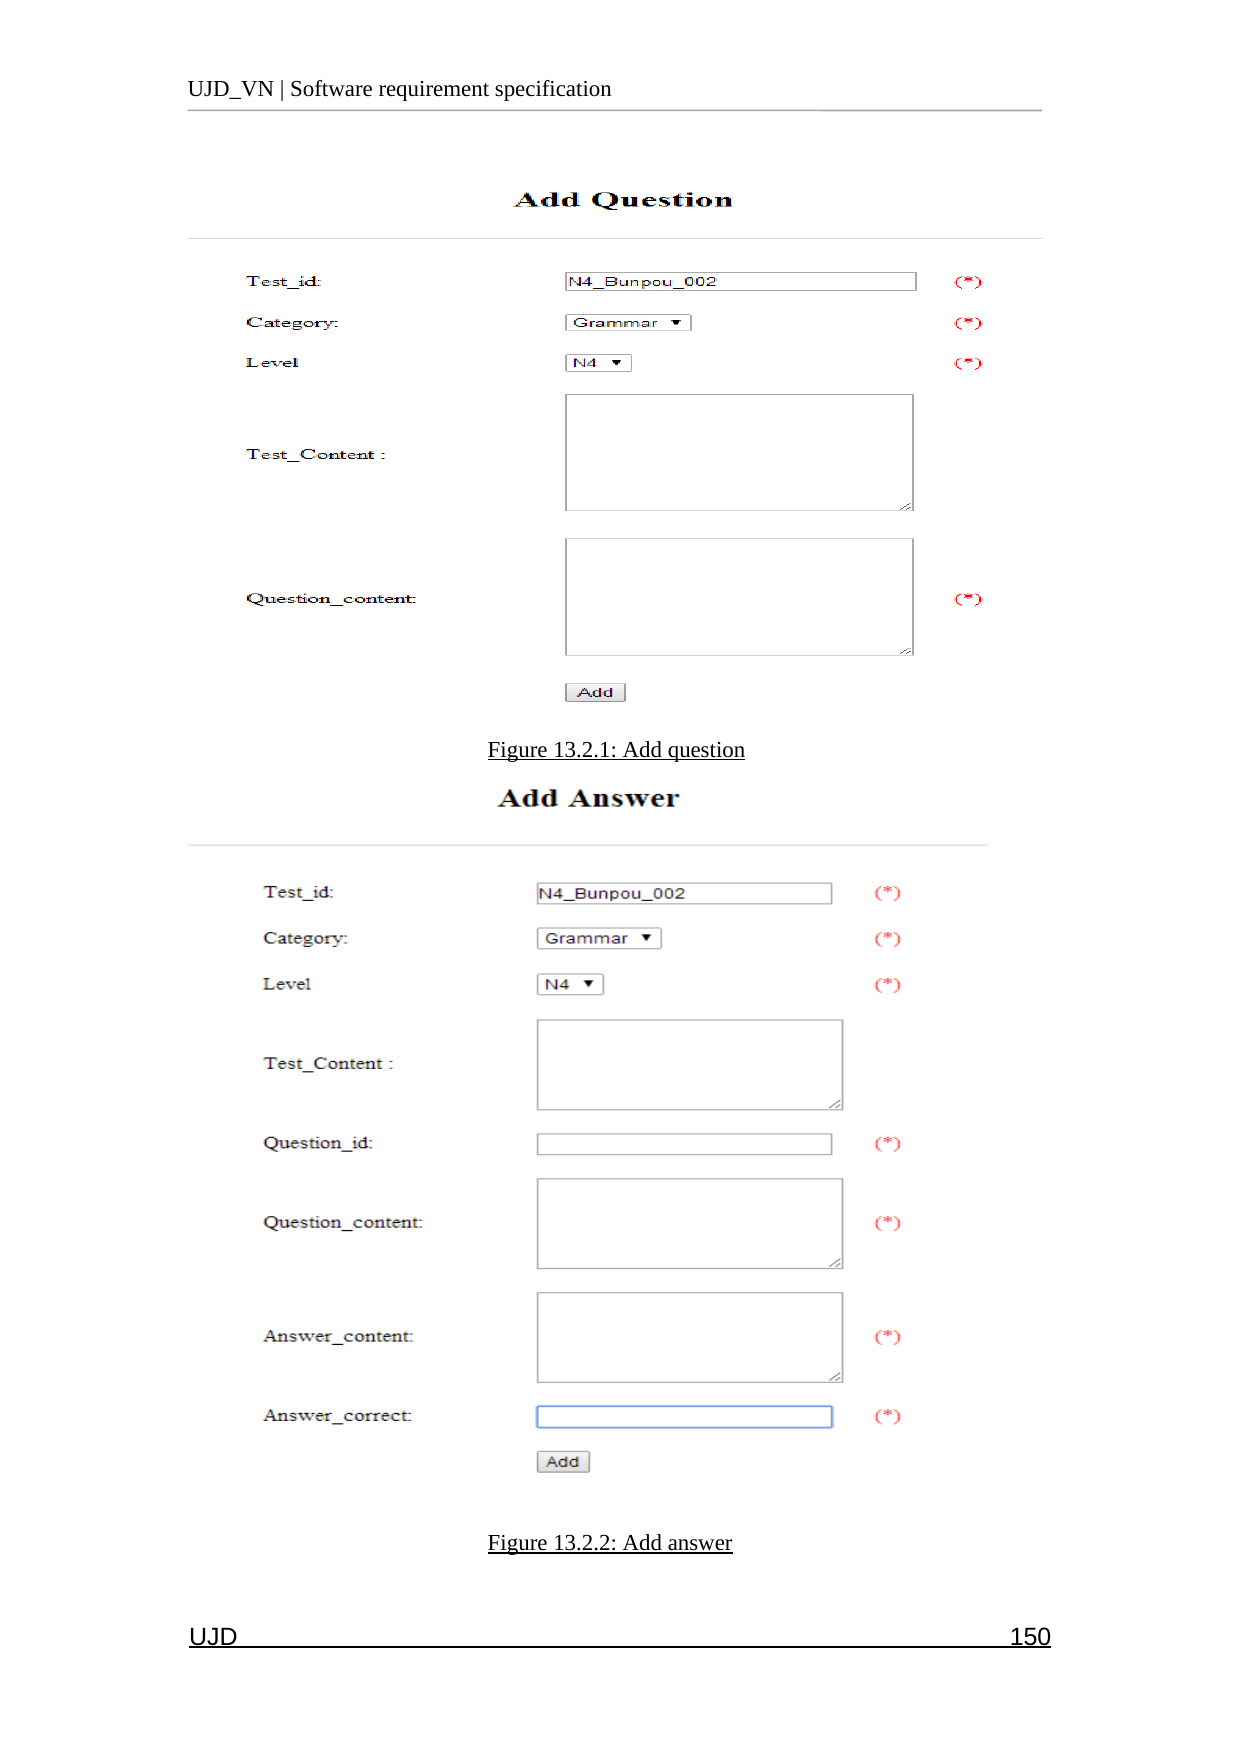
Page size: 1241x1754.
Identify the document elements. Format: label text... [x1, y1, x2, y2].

picture [187, 180, 1044, 711]
picture [187, 786, 989, 1505]
text Figure 13.2.1: Add question [187, 736, 1053, 762]
text Figure 13.2.2: Add answer [187, 1529, 1053, 1556]
